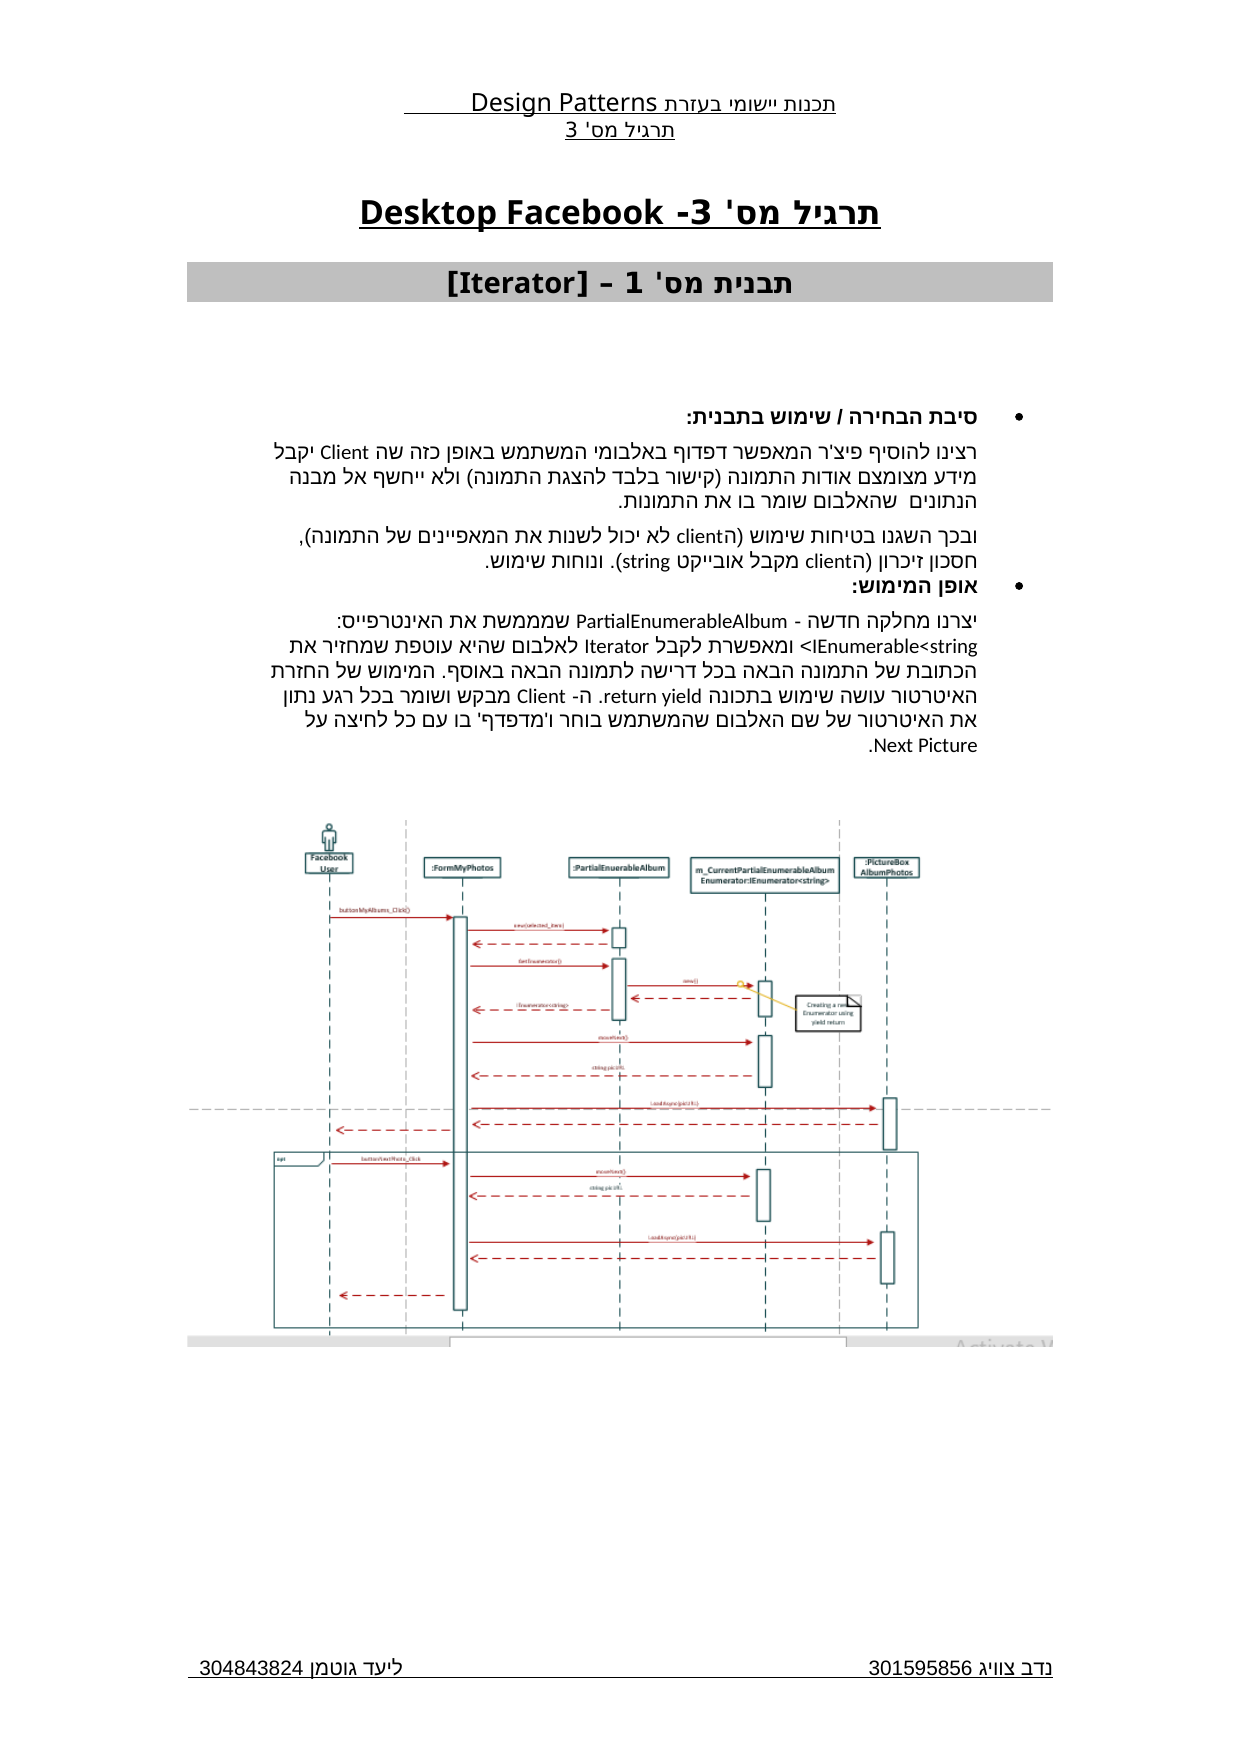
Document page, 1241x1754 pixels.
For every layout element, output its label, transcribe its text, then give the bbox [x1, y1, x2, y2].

text ובכך השגנו בטיחות שימוש (הclient לא יכול לשנות את המאפיינים של התמונה), חסכון זיכרון (הclient מקבל אובייקט string). ונוחות שימוש. [262, 523, 978, 574]
list סיבת הבחירה / שימוש בתבנית: [187, 404, 1016, 429]
list אופן המימוש: [187, 574, 1016, 598]
text תרגיל מס' 3- Desktop Facebook [187, 189, 1053, 234]
text יצרנו מחלקה חדשה - PartialEnumerableAlbum שמממשת את האינטרפייס: IEnumerable<string> ומאפשרת לקבל Iterator לאלבום שהיא עוטפת שמחזיר את הכתובת של התמונה הבאה בכל דרישה לתמונה הבאה באוסף. המימוש של החזרת האיטרטור עושה שימוש בתכונה return yield. ה- Client מבקש ושומר בכל רגע נתון את האיטרטור של שם האלבום שהמשתמש בוחר ו'מדפדף' בו עם כל לחיצה על Next Picture. [262, 608, 978, 758]
text תבנית מס' 1 – [Iterator] [187, 262, 1053, 302]
picture [187, 820, 1053, 1347]
text רצינו להוסיף פיצ'ר המאפשר דפדוף באלבומי המשתמש באופן כזה שה Client יקבל מידע מצומצם אודות התמונה (קישור בלבד להצגת התמונה) ולא ייחשף אל מבנה הנתונים שהאלבום שומר בו את התמונות. [262, 439, 978, 512]
